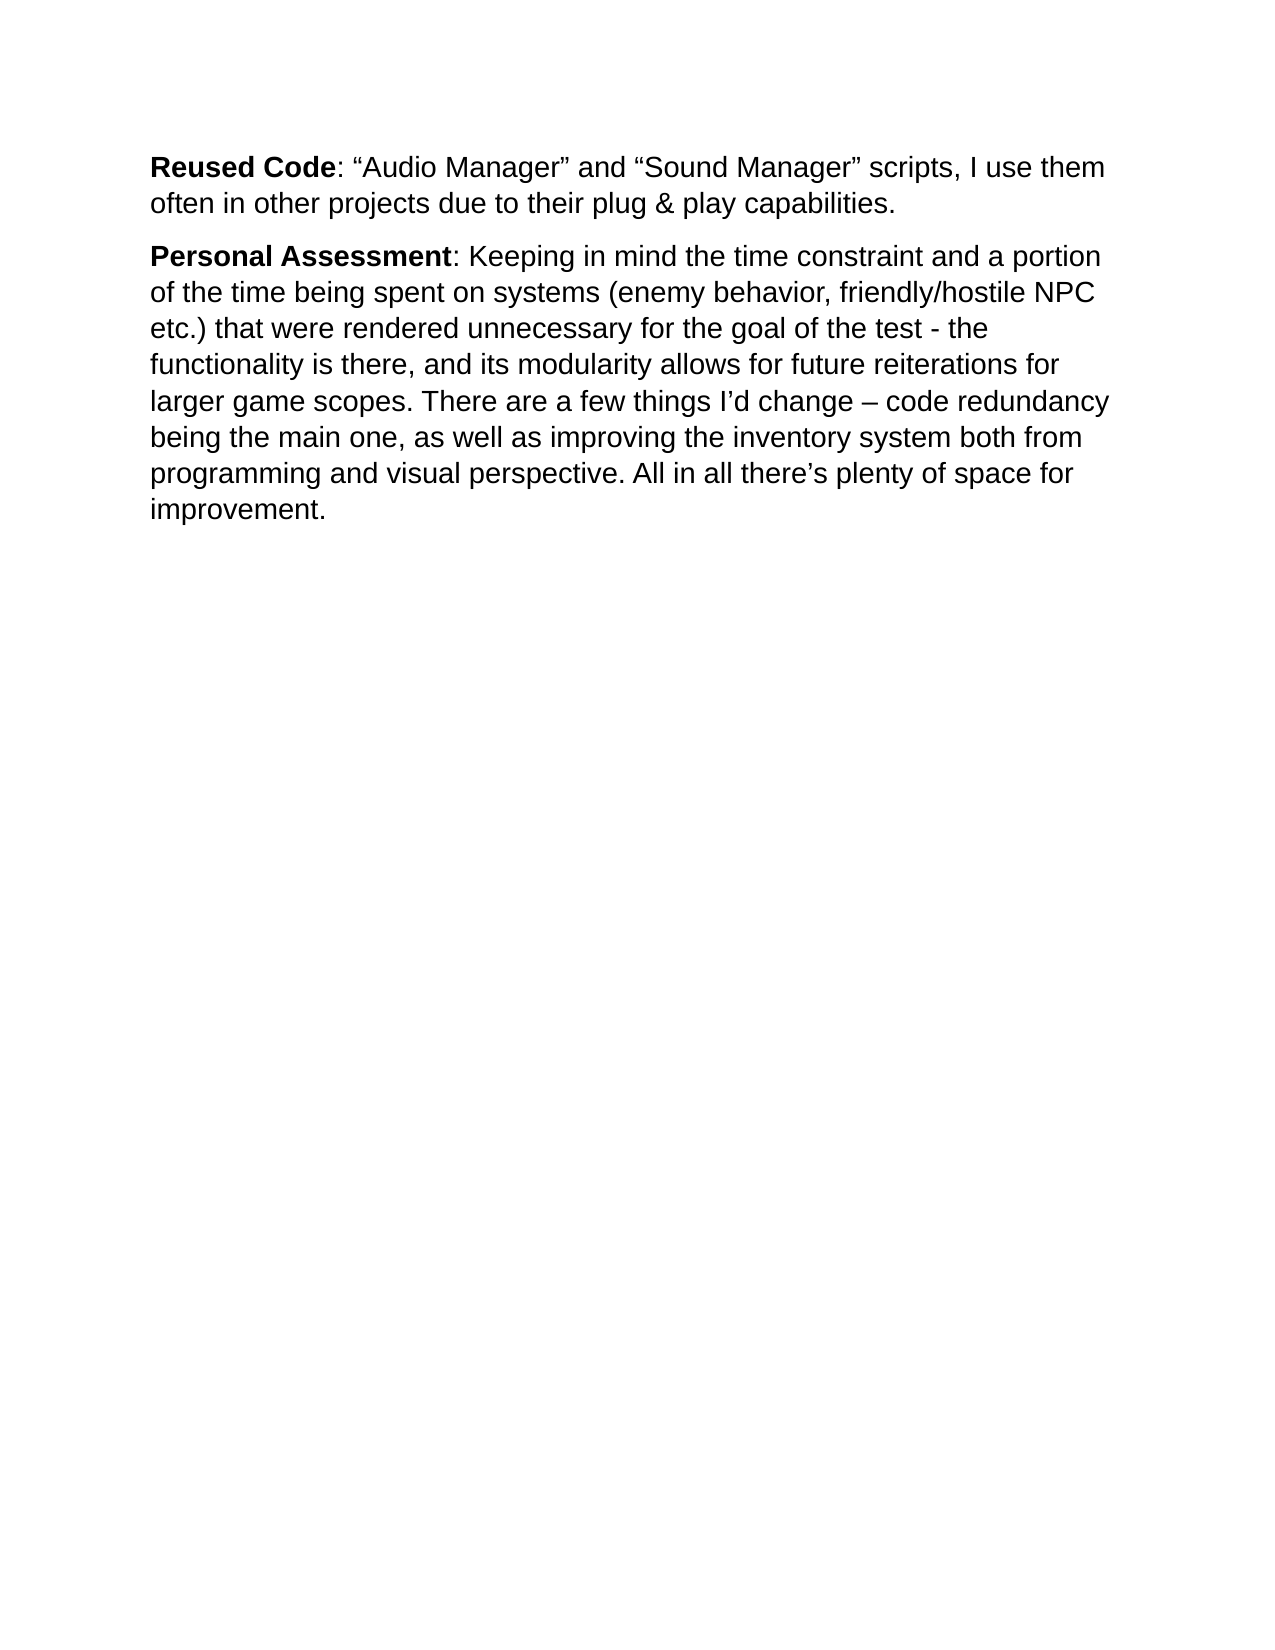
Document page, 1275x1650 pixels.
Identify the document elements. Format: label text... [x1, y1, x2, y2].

text Personal Assessment: Keeping in mind the time constraint and a portion of the time being spent on systems (enemy behavior, friendly/hostile NPC etc.) that were rendered unnecessary for the goal of the test - the functionality is there, and its modularity allows for future reiterations for larger game scopes. There are a few things I’d change – code redundancy being the main one, as well as improving the inventory system both from programming and visual perspective. All in all there’s plenty of space for improvement. [150, 239, 1125, 526]
text Reused Code: “Audio Manager” and “Sound Manager” scripts, I use them often in other projects due to their plug & play capabilities. [150, 150, 1125, 220]
